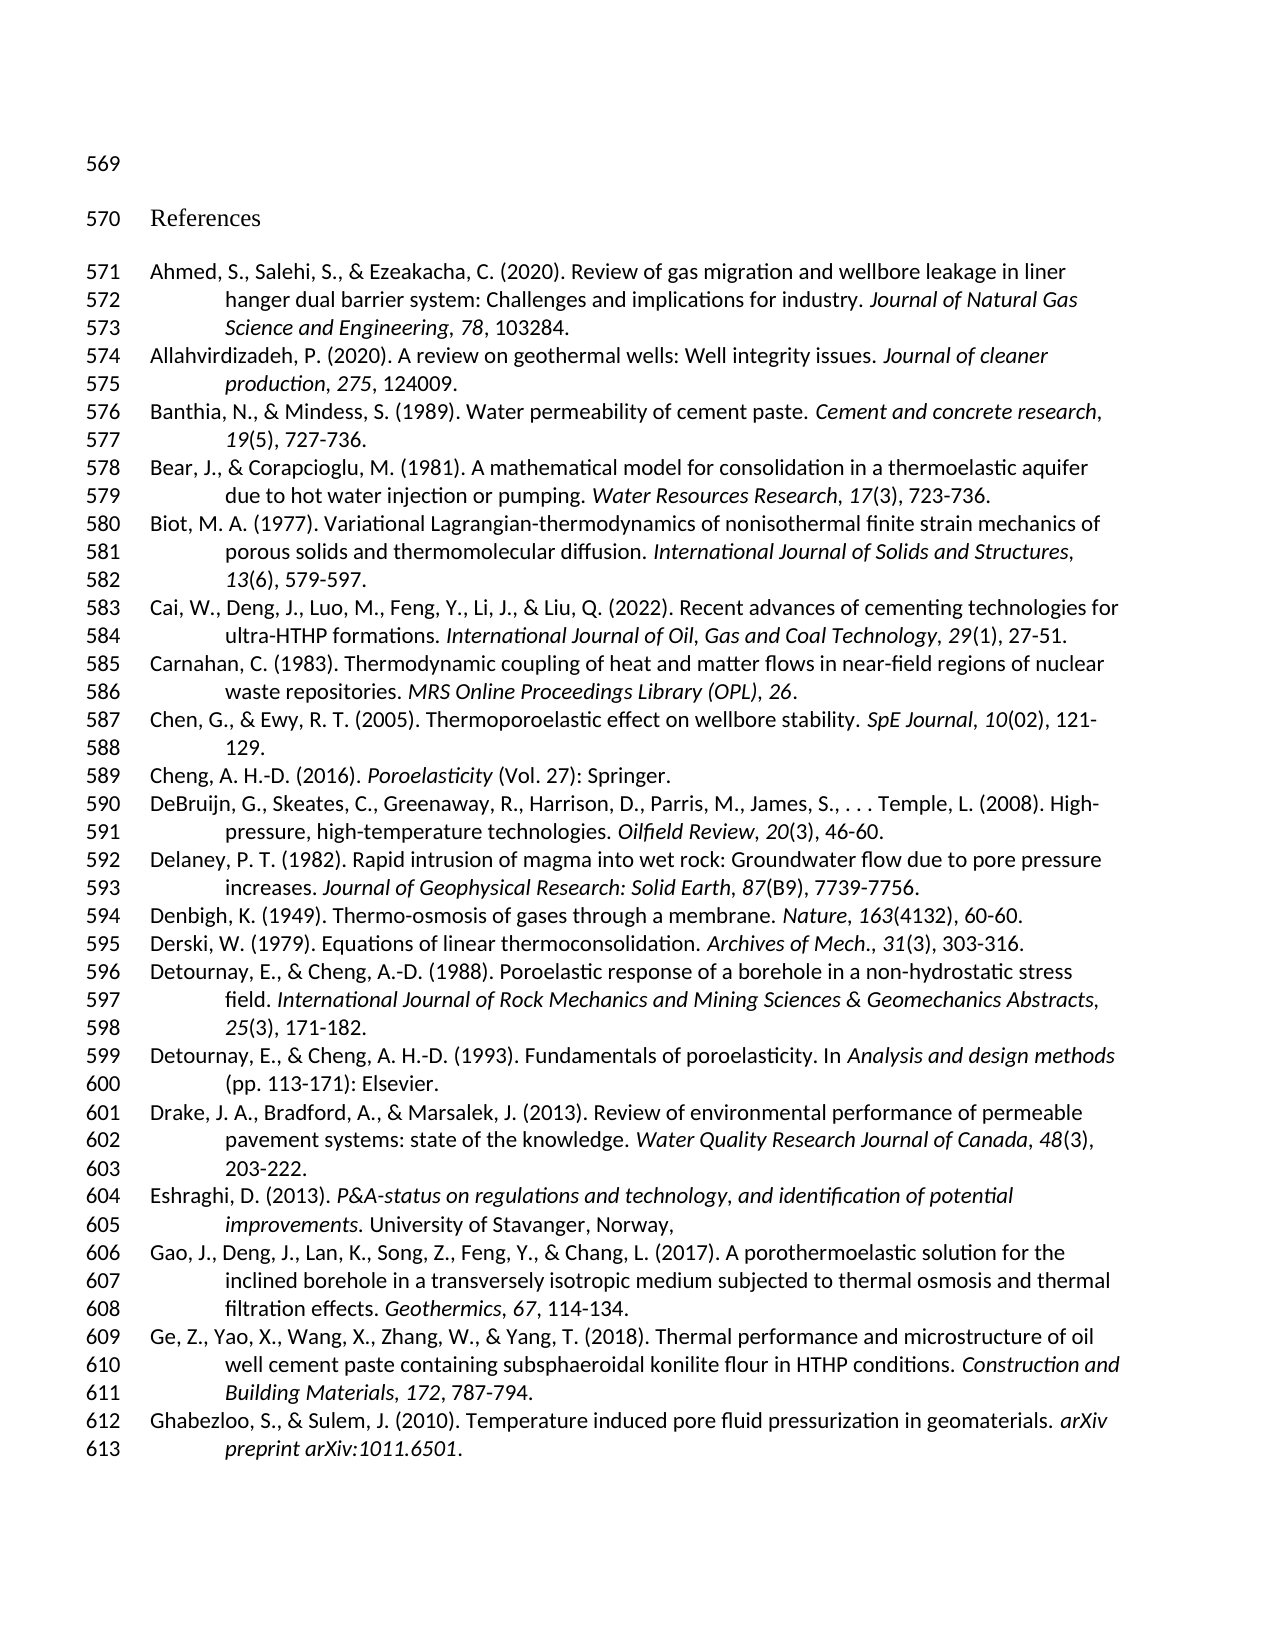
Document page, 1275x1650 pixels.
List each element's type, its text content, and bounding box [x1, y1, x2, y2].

text Biot, M. A. (1977). Variational Lagrangian-thermodynamics of nonisothermal finite strain mechanics of porous solids and thermomolecular diffusion. International Journal of Solids and Structures, 13(6), 579-597. [150, 509, 1125, 593]
text Derski, W. (1979). Equations of linear thermoconsolidation. Archives of Mech., 31(3), 303-316. [150, 929, 1125, 957]
text Delaney, P. T. (1982). Rapid intrusion of magma into wet rock: Groundwater flow due to pore pressure increases. Journal of Geophysical Research: Solid Earth, 87(B9), 7739-7756. [150, 845, 1125, 901]
text DeBruijn, G., Skeates, C., Greenaway, R., Harrison, D., Parris, M., James, S., . . . Temple, L. (2008). High-pressure, high-temperature technologies. Oilfield Review, 20(3), 46-60. [150, 789, 1125, 845]
text Allahvirdizadeh, P. (2020). A review on geothermal wells: Well integrity issues. Journal of cleaner production, 275, 124009. [150, 341, 1125, 397]
text Gao, J., Deng, J., Lan, K., Song, Z., Feng, Y., & Chang, L. (2017). A porothermoelastic solution for the inclined borehole in a transversely isotropic medium subjected to thermal osmosis and thermal filtration effects. Geothermics, 67, 114-134. [150, 1238, 1125, 1322]
text Denbigh, K. (1949). Thermo-osmosis of gases through a membrane. Nature, 163(4132), 60-60. [150, 901, 1125, 929]
text Carnahan, C. (1983). Thermodynamic coupling of heat and matter flows in near-field regions of nuclear waste repositories. MRS Online Proceedings Library (OPL), 26. [150, 649, 1125, 705]
text Detournay, E., & Cheng, A. H.-D. (1993). Fundamentals of poroelasticity. In Analysis and design methods (pp. 113-171): Elsevier. [150, 1042, 1125, 1098]
text Ge, Z., Yao, X., Wang, X., Zhang, W., & Yang, T. (2018). Thermal performance and microstructure of oil well cement paste containing subsphaeroidal konilite flour in HTHP conditions. Construction and Building Materials, 172, 787-794. [150, 1322, 1125, 1406]
text Eshraghi, D. (2013). P&A-status on regulations and technology, and identification of potential improvements. University of Stavanger, Norway, [150, 1182, 1125, 1238]
text Chen, G., & Ewy, R. T. (2005). Thermoporoelastic effect on wellbore stability. SpE Journal, 10(02), 121-129. [150, 705, 1125, 761]
text Cai, W., Deng, J., Luo, M., Feng, Y., Li, J., & Liu, Q. (2022). Recent advances of cementing technologies for ultra-HTHP formations. International Journal of Oil, Gas and Coal Technology, 29(1), 27-51. [150, 593, 1125, 649]
text Drake, J. A., Bradford, A., & Marsalek, J. (2013). Review of environmental performance of permeable pavement systems: state of the knowledge. Water Quality Research Journal of Canada, 48(3), 203-222. [150, 1098, 1125, 1182]
text References [150, 203, 1125, 232]
text Ghabezloo, S., & Sulem, J. (2010). Temperature induced pore fluid pressurization in geomaterials. arXiv preprint arXiv:1011.6501. [150, 1406, 1125, 1462]
text Banthia, N., & Mindess, S. (1989). Water permeability of cement paste. Cement and concrete research, 19(5), 727-736. [150, 397, 1125, 453]
text Bear, J., & Corapcioglu, M. (1981). A mathematical model for consolidation in a thermoelastic aquifer due to hot water injection or pumping. Water Resources Research, 17(3), 723-736. [150, 453, 1125, 509]
text Detournay, E., & Cheng, A.-D. (1988). Poroelastic response of a borehole in a non-hydrostatic stress field. International Journal of Rock Mechanics and Mining Sciences & Geomechanics Abstracts, 25(3), 171-182. [150, 957, 1125, 1042]
text Cheng, A. H.-D. (2016). Poroelasticity (Vol. 27): Springer. [150, 761, 1125, 789]
text Ahmed, S., Salehi, S., & Ezeakacha, C. (2020). Review of gas migration and wellbore leakage in liner hanger dual barrier system: Challenges and implications for industry. Journal of Natural Gas Science and Engineering, 78, 103284. [150, 257, 1125, 341]
